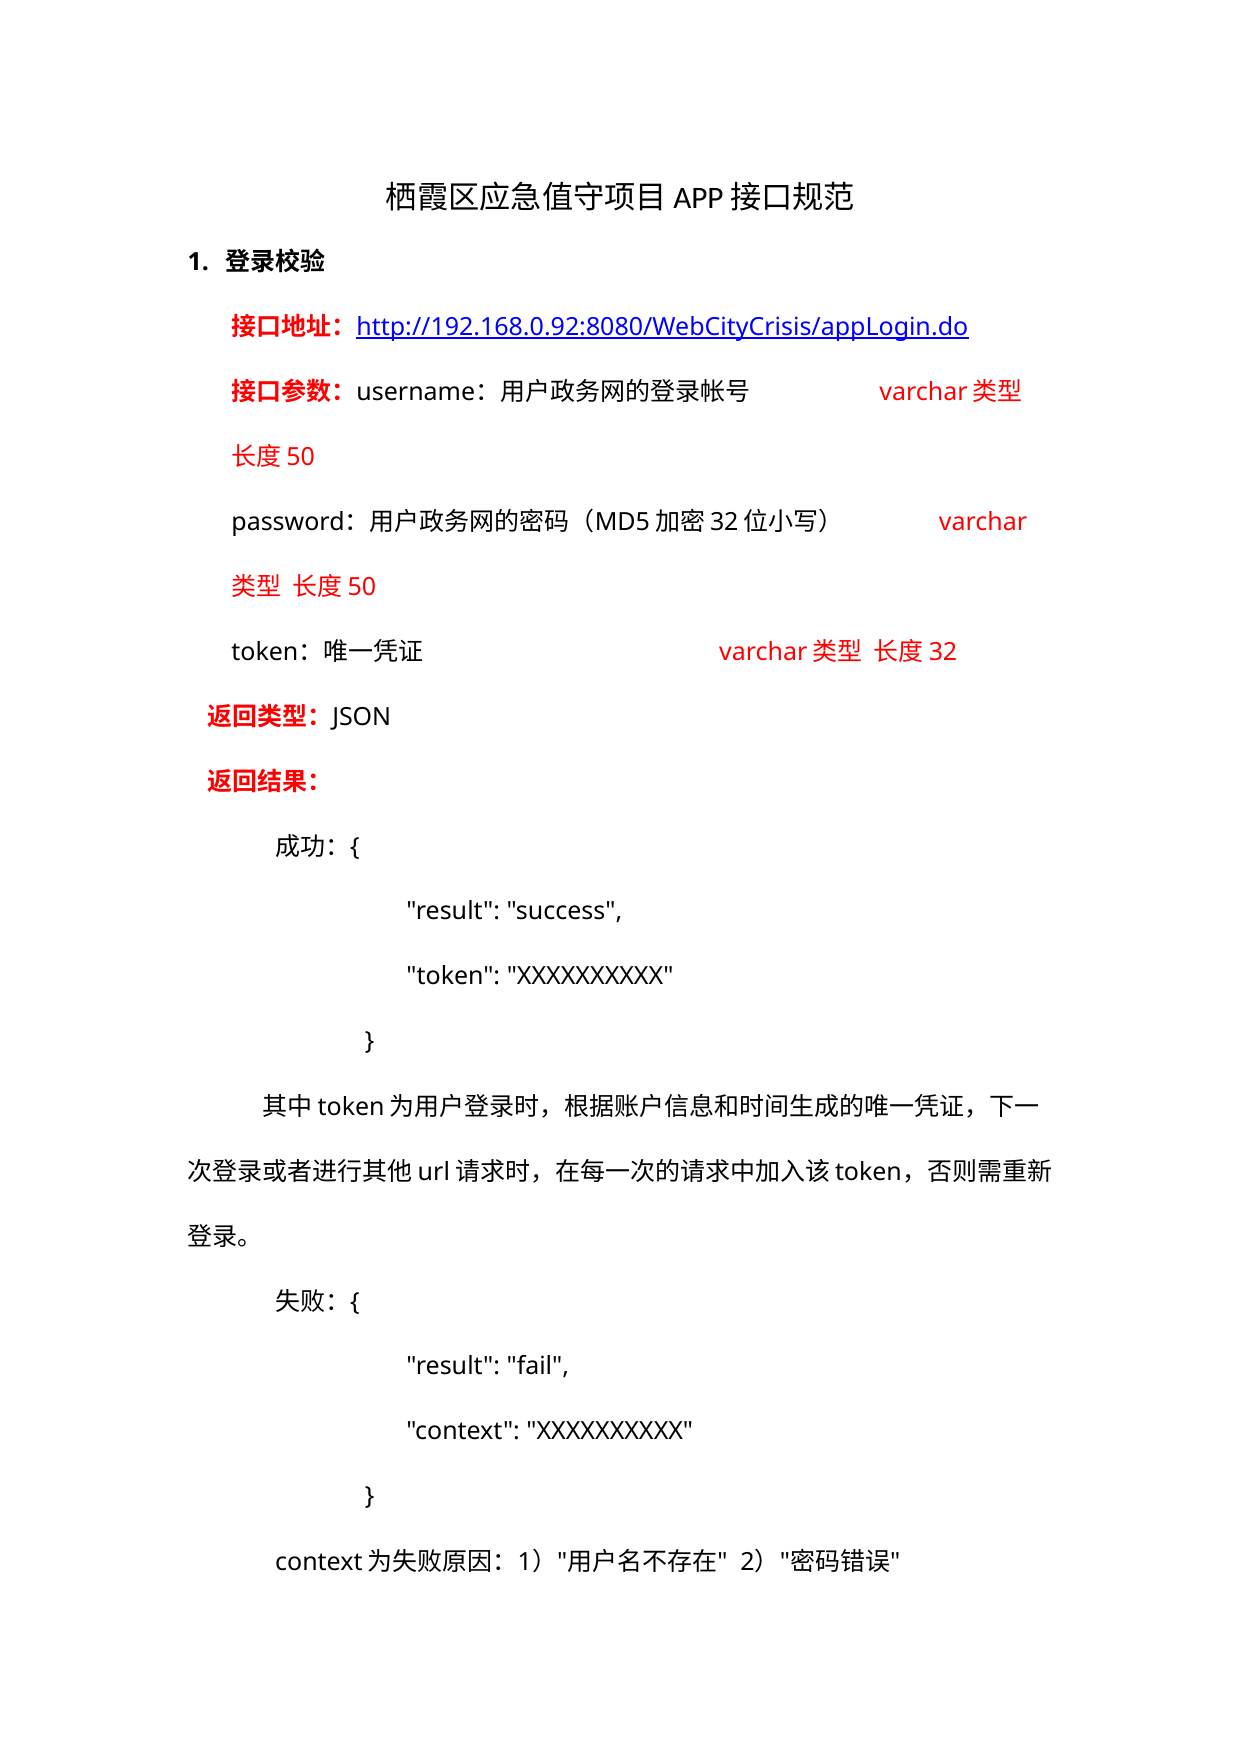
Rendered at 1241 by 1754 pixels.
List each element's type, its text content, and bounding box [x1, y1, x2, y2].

text "result": "success", [187, 877, 1053, 942]
list token：唯一凭证 varchar类型 长度32 [231, 617, 1053, 682]
text 栖霞区应急值守项目APP接口规范 [187, 162, 1053, 227]
text 成功：{ [187, 812, 1053, 877]
text context为失败原因：1）"用户名不存在" 2）"密码错误" [187, 1527, 1053, 1592]
text "context": "XXXXXXXXXX" [187, 1397, 1053, 1462]
text 其中token为用户登录时，根据账户信息和时间生成的唯一凭证，下一次登录或者进行其他url请求时，在每一次的请求中加入该token，否则需重新登录。 [187, 1072, 1053, 1267]
list 登录校验 [187, 227, 1053, 292]
text 返回结果： [187, 747, 1053, 812]
text "result": "fail", [187, 1332, 1053, 1397]
text } [289, 1007, 1053, 1072]
list password：用户政务网的密码（MD5加密32位小写） varchar类型 长度50 [231, 487, 1053, 617]
text "token": "XXXXXXXXXX" [187, 942, 1053, 1007]
list 接口地址：http://192.168.0.92:8080/WebCityCrisis/appLogin.do [231, 292, 1053, 357]
text 返回类型：JSON [187, 682, 1053, 747]
text 失败：{ [187, 1267, 1053, 1332]
list 接口参数：username：用户政务网的登录帐号 varchar类型 长度50 [231, 357, 1053, 487]
text } [289, 1462, 1053, 1527]
